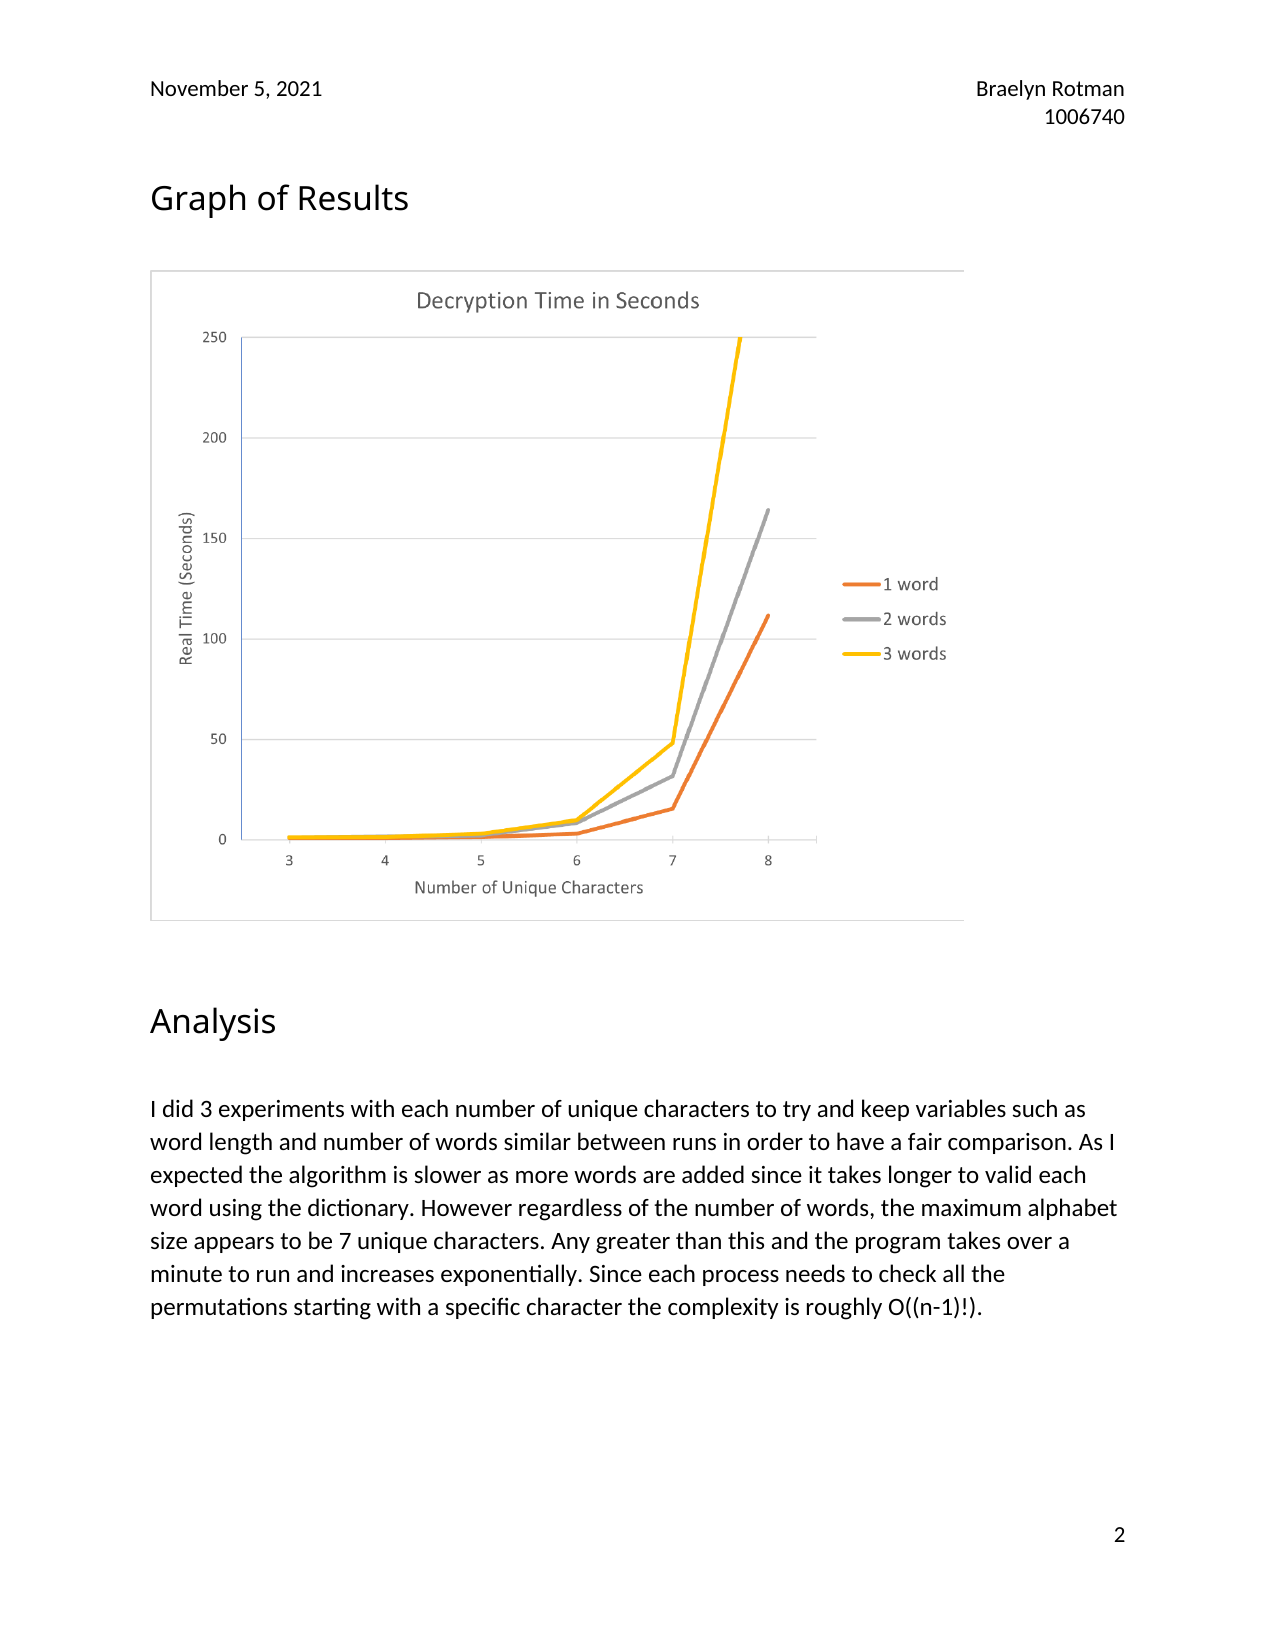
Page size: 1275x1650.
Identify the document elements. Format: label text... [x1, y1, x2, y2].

text I did 3 experiments with each number of unique characters to try and keep variables such as word length and number of words similar between runs in order to have a fair comparison. As I expected the algorithm is slower as more words are added since it takes longer to valid each word using the dictionary. However regardless of the number of words, the maximum alphabet size appears to be 7 unique characters. Any greater than this and the program takes over a minute to run and increases exponentially. Since each process needs to check all the permutations starting with a specific character the complexity is roughly O((n-1)!). [150, 1093, 1125, 1322]
subtitle Graph of Results [150, 175, 1125, 220]
picture [150, 270, 964, 921]
subtitle Analysis [150, 998, 1125, 1043]
